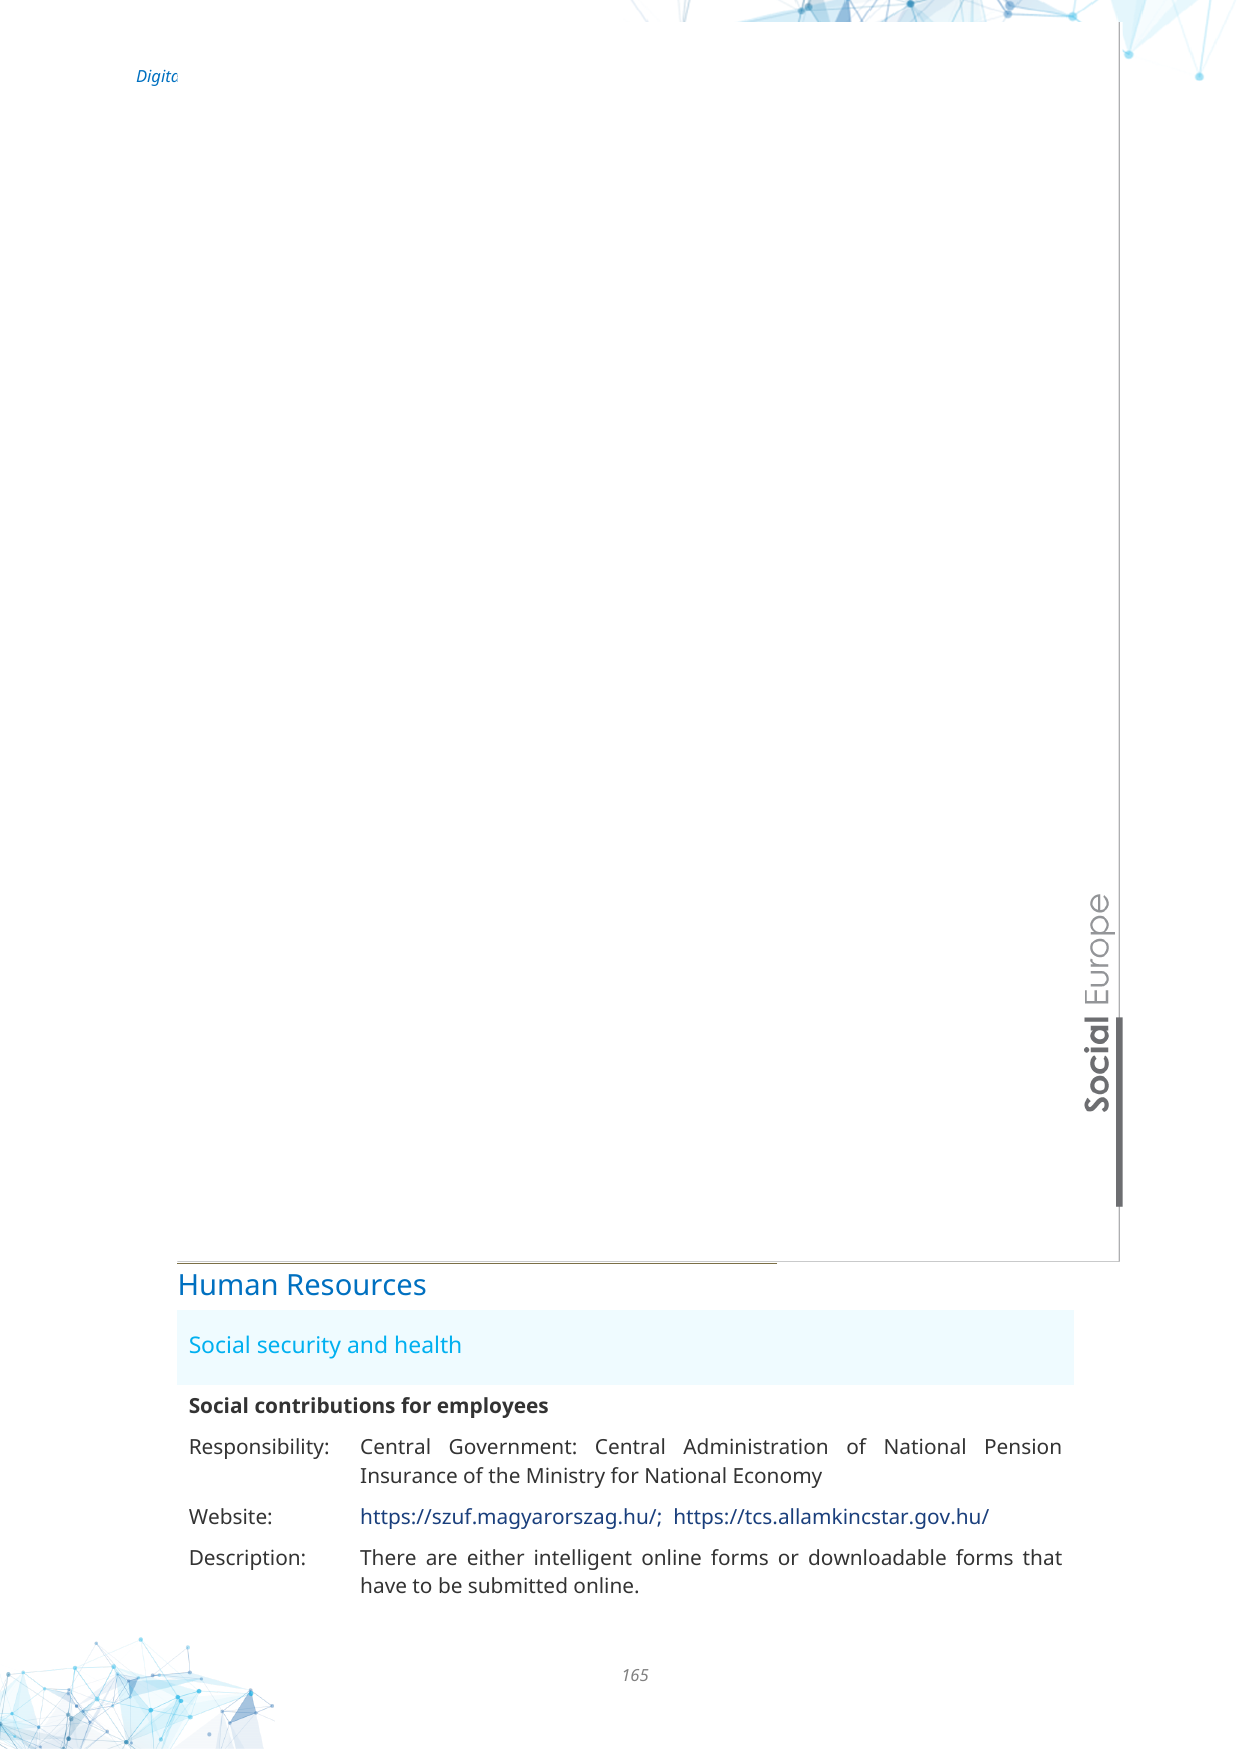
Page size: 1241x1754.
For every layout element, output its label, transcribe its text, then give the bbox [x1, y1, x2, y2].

picture [177, 22, 1123, 1262]
table_cell Description: [177, 1536, 349, 1606]
table_header Social security and health [177, 1310, 1074, 1385]
table_cell There are either intelligent online forms or downloadable forms that have to be submitted online. [349, 1536, 1074, 1606]
table_cell Responsibility: [177, 1426, 349, 1496]
subtitle Human Resources [177, 1264, 1092, 1304]
table_cell Website: [177, 1496, 349, 1536]
table_cell Social contributions for employees [177, 1385, 1074, 1426]
table_cell https://szuf.magyarorszag.hu/; https://tcs.allamkincstar.gov.hu/ [349, 1496, 1074, 1536]
table_cell Central Government: Central Administration of National Pension Insurance of the Ministry for National Economy [349, 1426, 1074, 1496]
